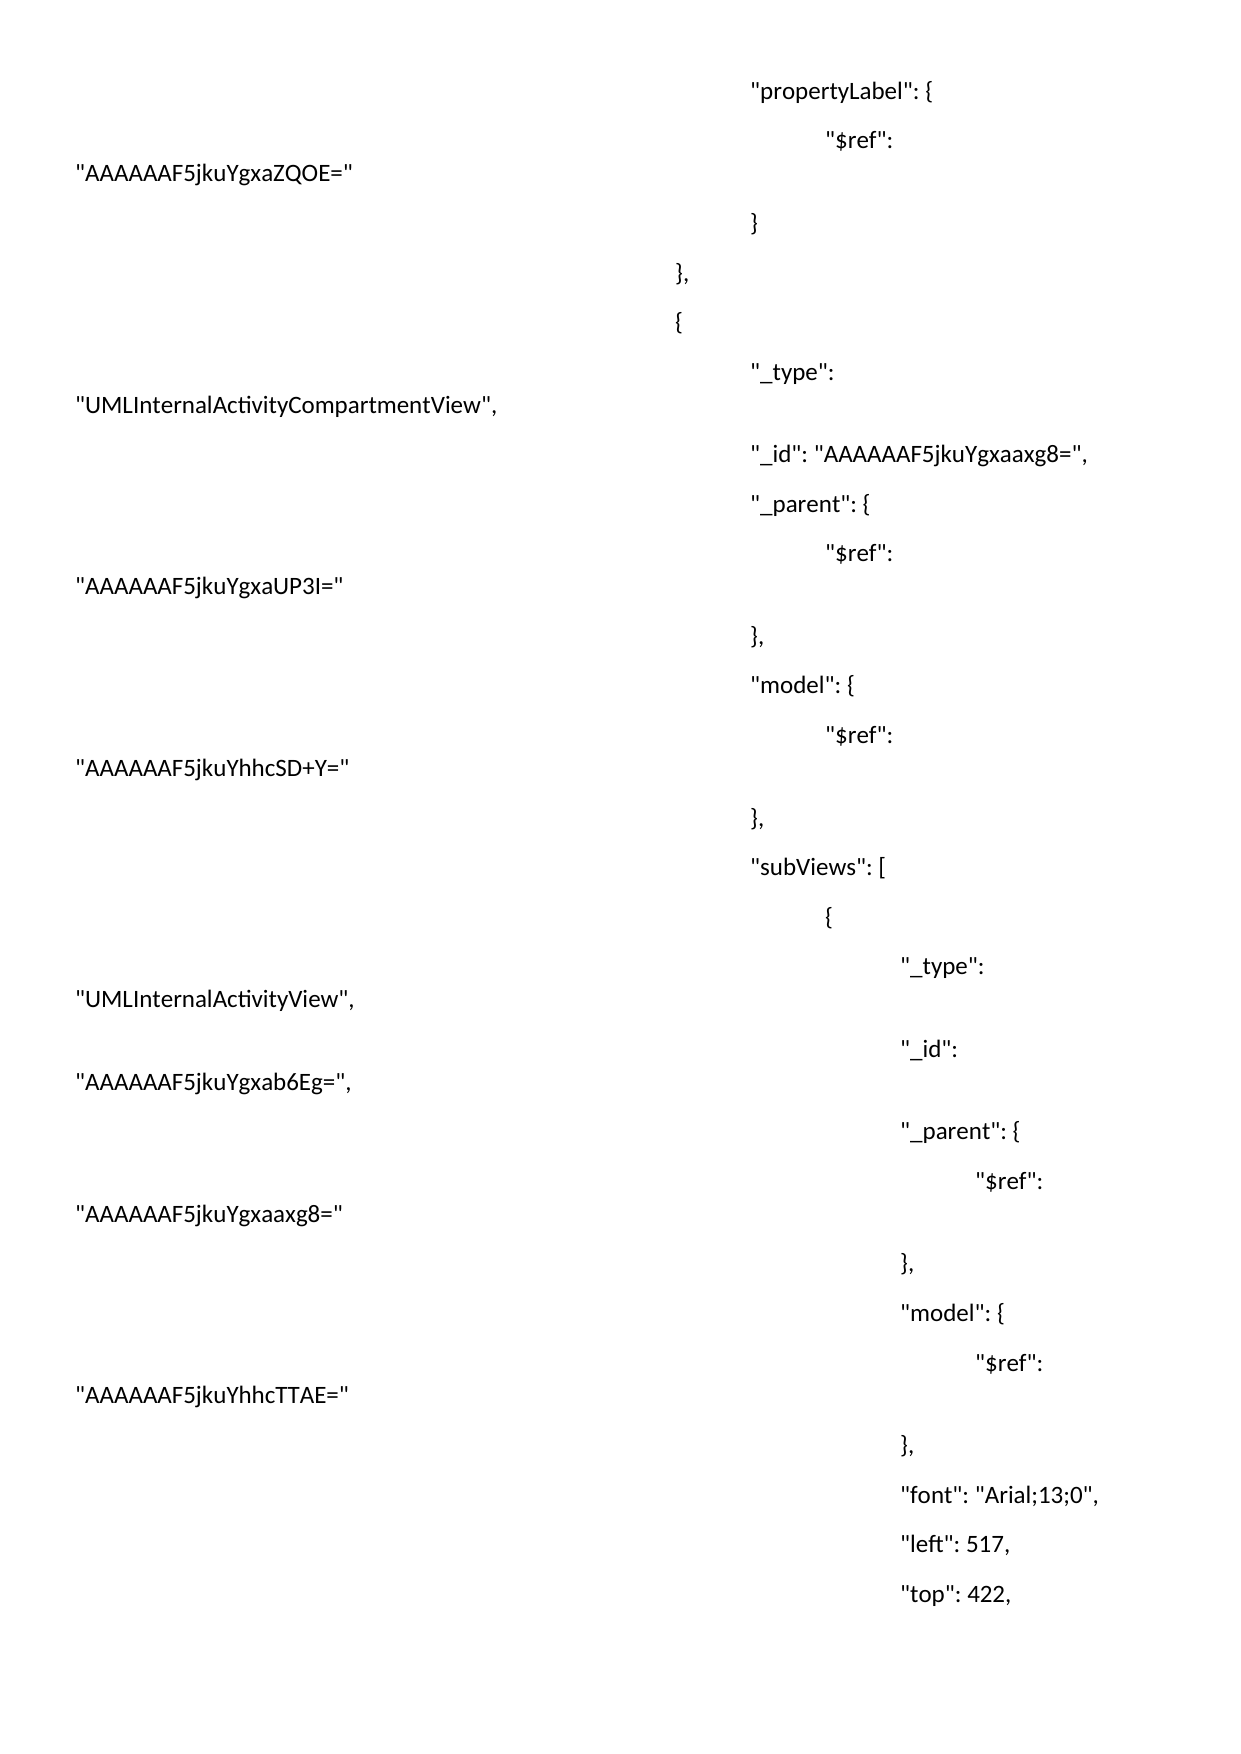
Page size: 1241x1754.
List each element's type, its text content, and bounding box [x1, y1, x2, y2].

text "font": "Arial;13;0", [75, 1479, 1165, 1509]
text { [75, 306, 1165, 337]
text "model": { [75, 1297, 1165, 1328]
text }, [75, 257, 1165, 287]
text "$ref": "AAAAAAF5jkuYgxaaxg8=" [75, 1165, 1165, 1228]
text "$ref": "AAAAAAF5jkuYhhcTTAE=" [75, 1347, 1165, 1410]
text }, [75, 620, 1165, 651]
text { [75, 901, 1165, 931]
text }, [75, 1247, 1165, 1278]
text }, [75, 1429, 1165, 1460]
text } [75, 207, 1165, 238]
text "$ref": "AAAAAAF5jkuYgxaUP3I=" [75, 537, 1165, 601]
text "top": 422, [75, 1578, 1165, 1608]
text "model": { [75, 669, 1165, 700]
text "$ref": "AAAAAAF5jkuYhhcSD+Y=" [75, 719, 1165, 783]
text "subViews": [ [75, 851, 1165, 882]
text "_id": "AAAAAAF5jkuYgxab6Eg=", [75, 1033, 1165, 1096]
text "_type": "UMLInternalActivityCompartmentView", [75, 356, 1165, 419]
text "_id": "AAAAAAF5jkuYgxaaxg8=", [75, 438, 1165, 469]
text "_parent": { [75, 488, 1165, 518]
text "_type": "UMLInternalActivityView", [75, 950, 1165, 1014]
text }, [75, 802, 1165, 832]
text "left": 517, [75, 1528, 1165, 1559]
text "$ref": "AAAAAAF5jkuYgxaZQOE=" [75, 124, 1165, 188]
text "_parent": { [75, 1115, 1165, 1146]
text "propertyLabel": { [75, 75, 1165, 106]
